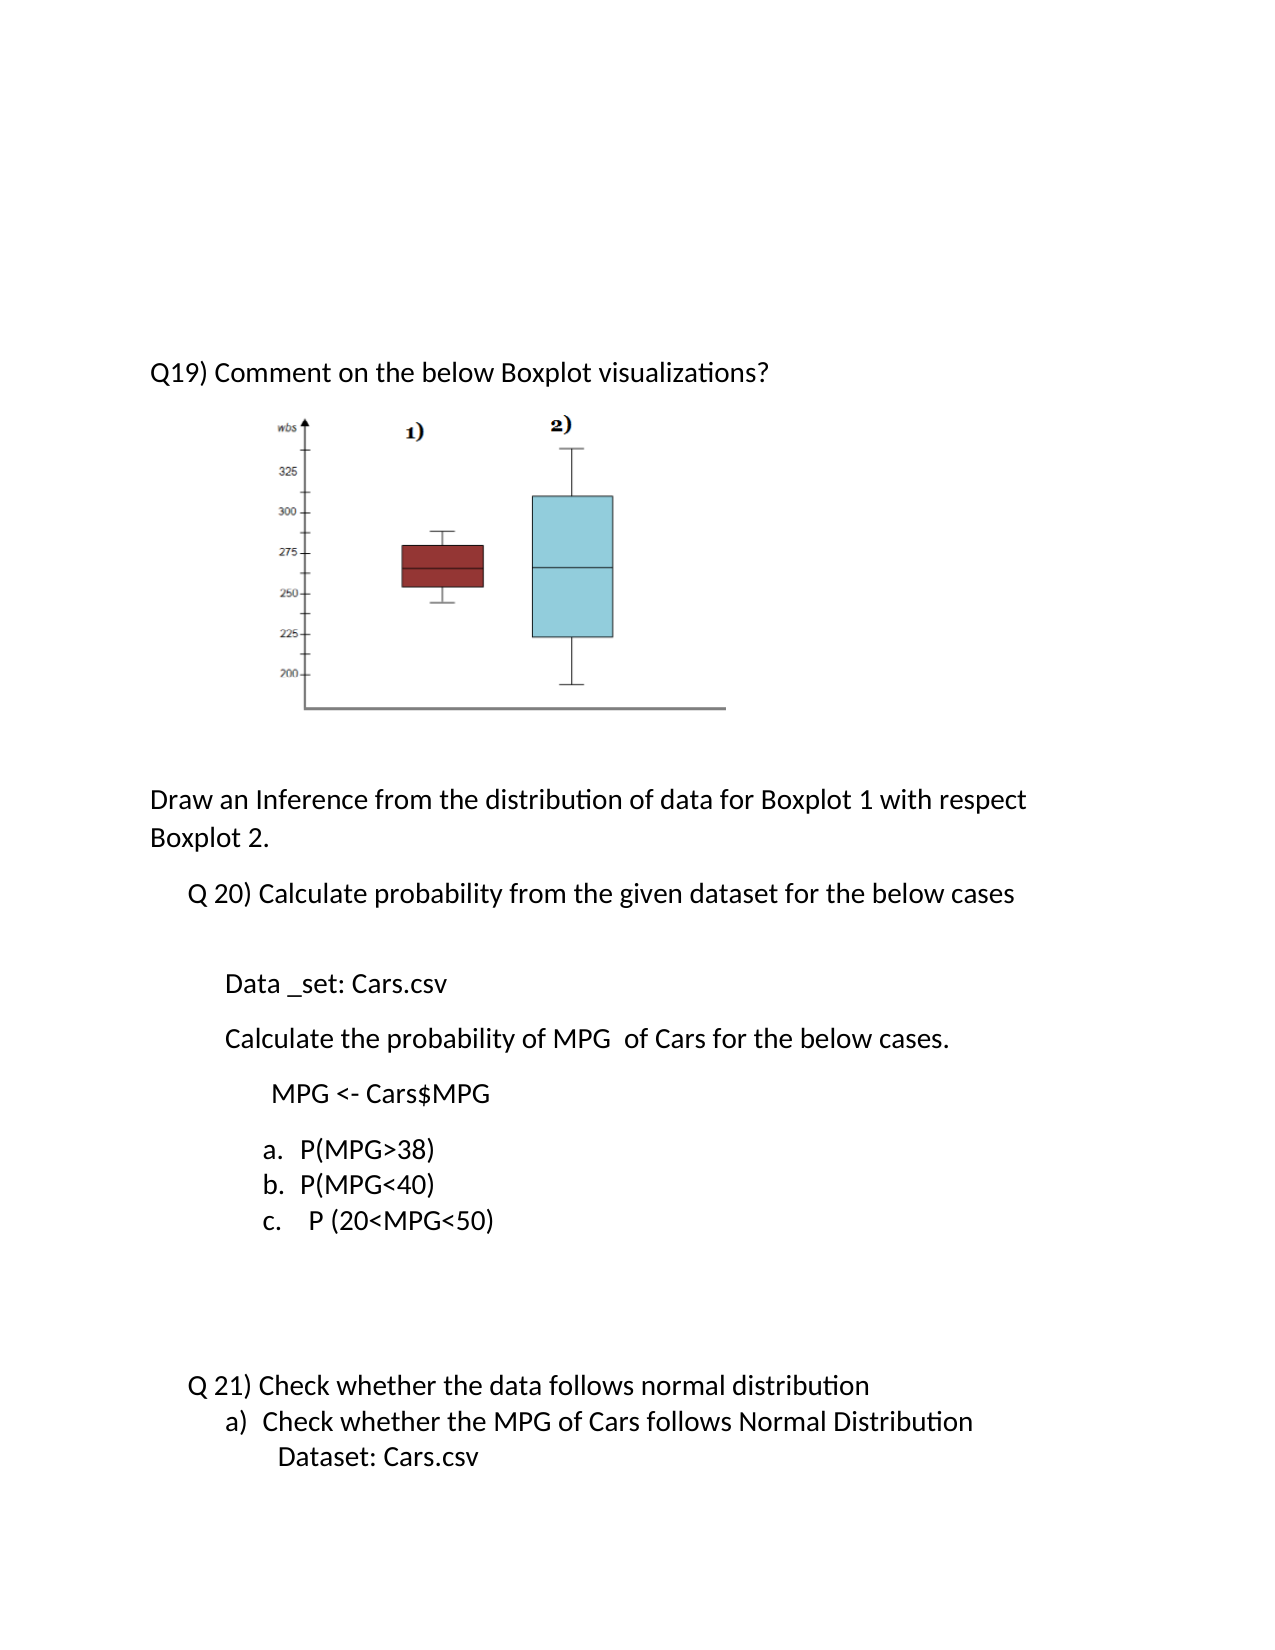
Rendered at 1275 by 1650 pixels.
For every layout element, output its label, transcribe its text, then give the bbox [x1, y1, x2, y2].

text Q 21) Check whether the data follows normal distribution [187, 1367, 1125, 1403]
text Data _set: Cars.csv [225, 965, 1125, 1001]
list P(MPG>38) [262, 1131, 1125, 1166]
text Q19) Comment on the below Boxplot visualizations? [150, 354, 1125, 389]
picture [150, 408, 729, 763]
text Draw an Inference from the distribution of data for Boxplot 1 with respect Boxplot 2. [150, 781, 1125, 855]
text Q 20) Calculate probability from the given dataset for the below cases [187, 875, 1125, 910]
list P(MPG<40) [262, 1166, 1125, 1202]
text c. P (20<MPG<50) [262, 1202, 1125, 1238]
text Calculate the probability of MPG of Cars for the below cases. [225, 1021, 1125, 1056]
text Dataset: Cars.csv [225, 1438, 1125, 1474]
text MPG <- Cars$MPG [225, 1076, 1125, 1111]
list Check whether the MPG of Cars follows Normal Distribution [225, 1403, 1125, 1438]
